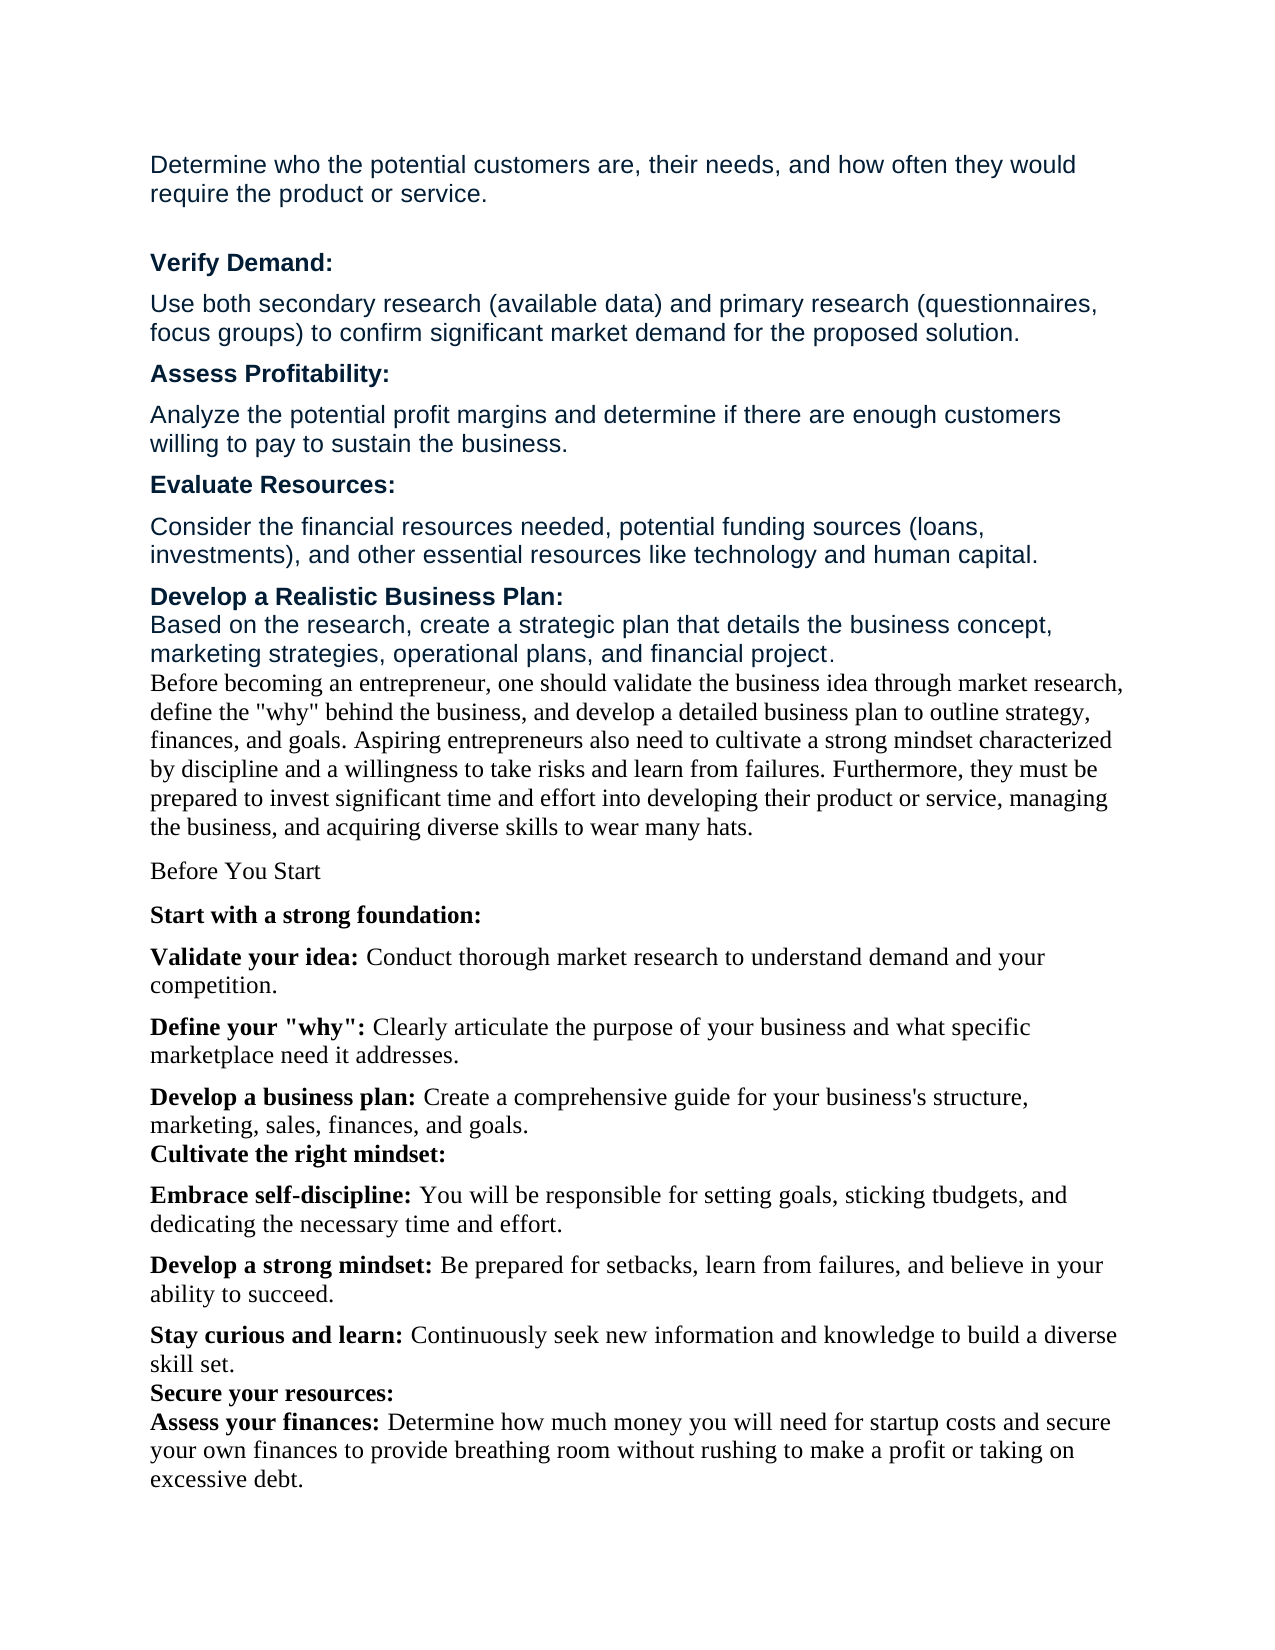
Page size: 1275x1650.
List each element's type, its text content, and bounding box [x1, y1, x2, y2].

text Before You Start [150, 856, 1125, 885]
text Validate your idea: Conduct thorough market research to understand demand and your competition. [150, 942, 1125, 999]
text Before becoming an entrepreneur, one should validate the business idea through market research, define the "why" behind the business, and develop a detailed business plan to outline strategy, finances, and goals. Aspiring entrepreneurs also need to cultivate a strong mindset characterized by discipline and a willingness to take risks and learn from failures. Furthermore, they must be prepared to invest significant time and effort into developing their product or service, managing the business, and acquiring diverse skills to wear many hats. [150, 668, 1125, 841]
text Stay curious and learn: Continuously seek new information and knowledge to build a diverse skill set. [150, 1321, 1125, 1378]
text Verify Demand: [150, 248, 1125, 277]
text Based on the research, create a strategic plan that details the business concept, marketing strategies, operational plans, and financial project. [150, 611, 1125, 668]
text Cultivate the right mindset: [150, 1139, 1125, 1168]
text Secure your resources: [150, 1378, 1125, 1407]
text Assess your finances: Determine how much money you will need for startup costs and secure your own finances to provide breathing room without rushing to make a profit or taking on excessive debt. [150, 1407, 1125, 1493]
text Embrace self-discipline: You will be responsible for setting goals, sticking tbudgets, and dedicating the necessary time and effort. [150, 1181, 1125, 1238]
text Assess Profitability: [150, 359, 1125, 388]
text Develop a Realistic Business Plan: [150, 582, 1125, 611]
text Develop a strong mindset: Be prepared for setbacks, learn from failures, and believe in your ability to succeed. [150, 1251, 1125, 1308]
text Use both secondary research (available data) and primary research (questionnaires, focus groups) to confirm significant market demand for the proposed solution. [150, 289, 1125, 347]
text Develop a business plan: Create a comprehensive guide for your business's structure, marketing, sales, finances, and goals. [150, 1082, 1125, 1139]
text Analyze the potential profit margins and determine if there are enough customers willing to pay to sustain the business. [150, 401, 1125, 458]
text Determine who the potential customers are, their needs, and how often they would require the product or service. [150, 150, 1125, 236]
text Start with a strong foundation: [150, 901, 1125, 929]
text Evaluate Resources: [150, 471, 1125, 499]
text Define your "why": Clearly articulate the purpose of your business and what specific marketplace need it addresses. [150, 1012, 1125, 1069]
text Consider the financial resources needed, potential funding sources (loans, investments), and other essential resources like technology and human capital. [150, 512, 1125, 569]
